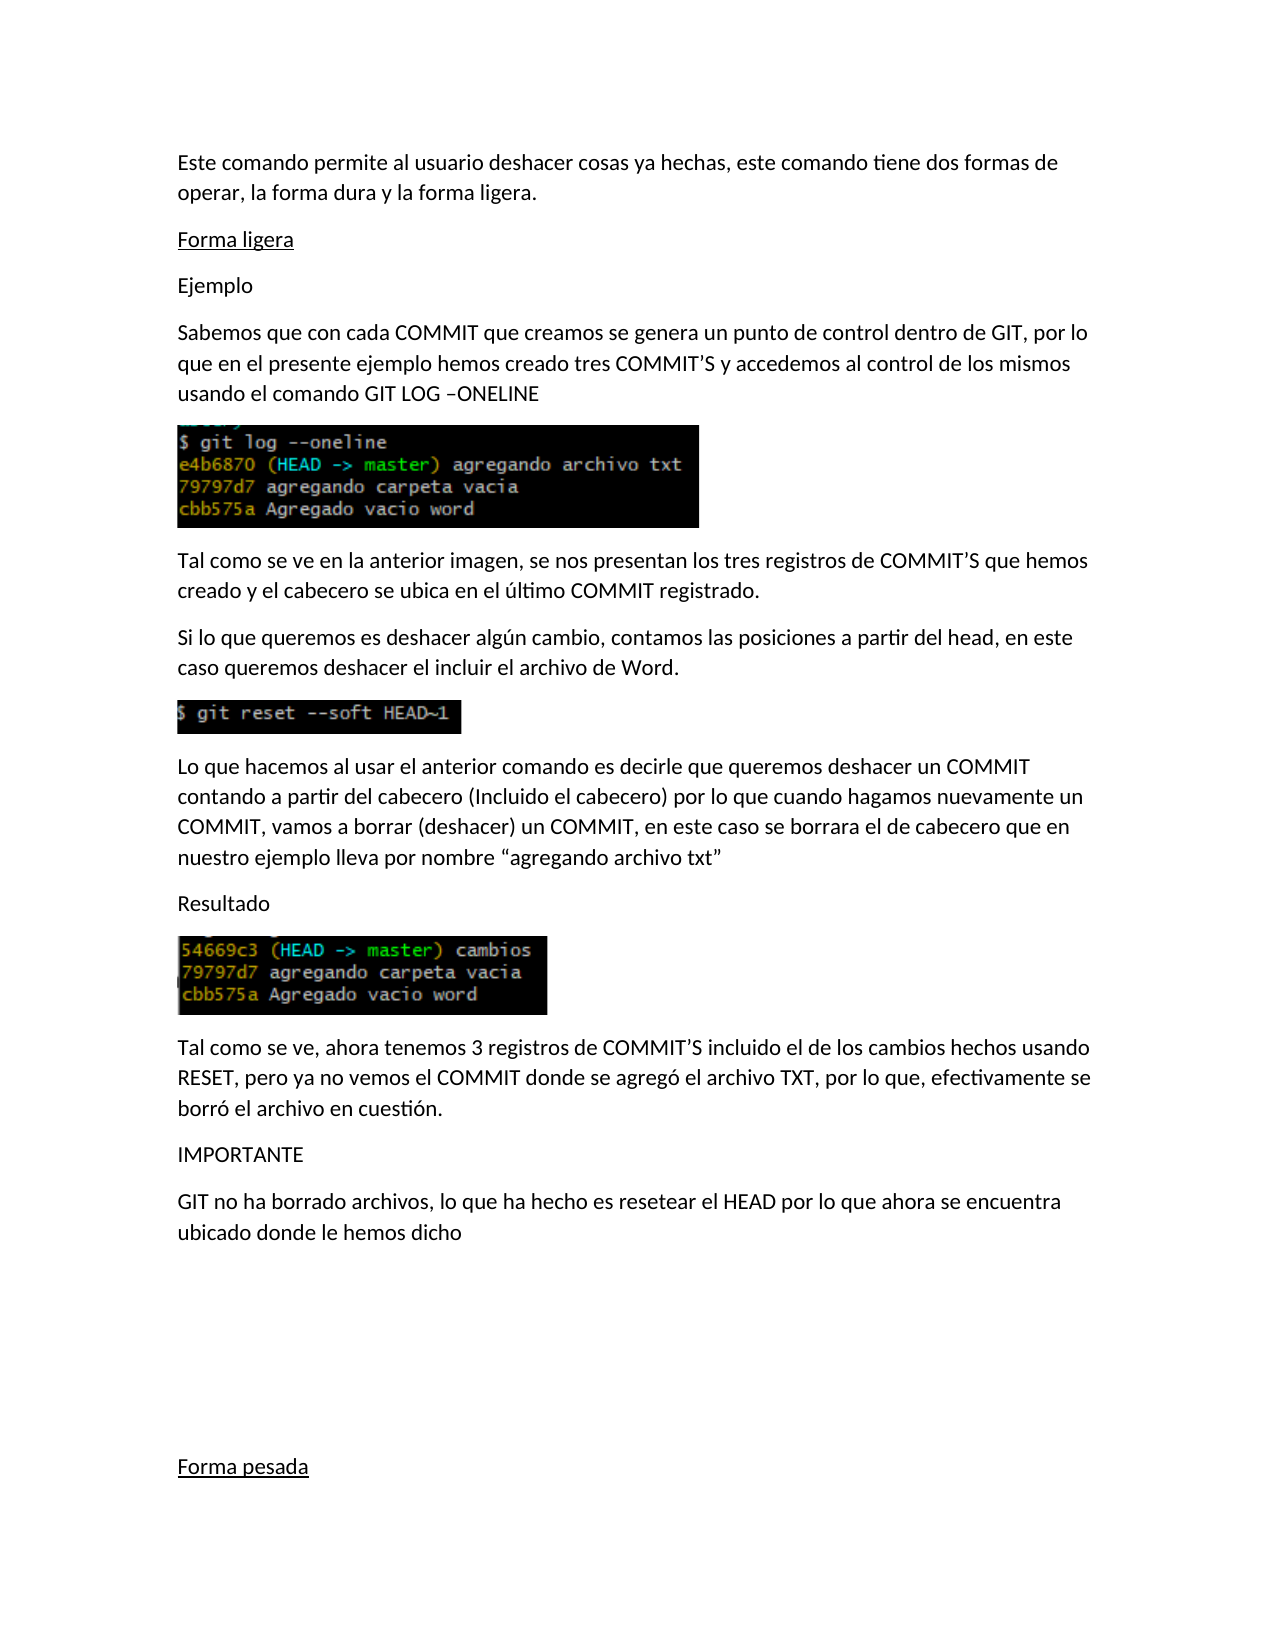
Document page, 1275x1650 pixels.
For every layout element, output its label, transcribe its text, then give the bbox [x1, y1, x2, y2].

text Este comando permite al usuario deshacer cosas ya hechas, este comando tiene dos formas de operar, la forma dura y la forma ligera. [177, 148, 1098, 206]
text Lo que hacemos al usar el anterior comando es decirle que queremos deshacer un COMMIT contando a partir del cabecero (Incluido el cabecero) por lo que cuando hagamos nuevamente un COMMIT, vamos a borrar (deshacer) un COMMIT, en este caso se borrara el de cabecero que en nuestro ejemplo lleva por nombre “agregando archivo txt” [177, 752, 1098, 871]
text Ejemplo [177, 272, 1098, 299]
picture [177, 700, 462, 734]
text Forma ligera [177, 225, 1098, 253]
text Tal como se ve, ahora tenemos 3 registros de COMMIT’S incluido el de los cambios hechos usando RESET, pero ya no vemos el COMMIT donde se agregó el archivo TXT, por lo que, efectivamente se borró el archivo en cuestión. [177, 1033, 1098, 1122]
text Sabemos que con cada COMMIT que creamos se genera un punto de control dentro de GIT, por lo que en el presente ejemplo hemos creado tres COMMIT’S y accedemos al control de los mismos usando el comando GIT LOG –ONELINE [177, 318, 1098, 407]
text Tal como se ve en la anterior imagen, se nos presentan los tres registros de COMMIT’S que hemos creado y el cabecero se ubica en el último COMMIT registrado. [177, 546, 1098, 604]
text IMPORTANTE [177, 1141, 1098, 1169]
text Resultado [177, 889, 1098, 917]
text Si lo que queremos es deshacer algún cambio, contamos las posiciones a partir del head, en este caso queremos deshacer el incluir el archivo de Word. [177, 623, 1098, 681]
picture [177, 425, 700, 528]
text GIT no ha borrado archivos, lo que ha hecho es resetear el HEAD por lo que ahora se encuentra ubicado donde le hemos dicho [177, 1187, 1098, 1246]
text Forma pesada [177, 1452, 1098, 1480]
picture [177, 936, 548, 1015]
